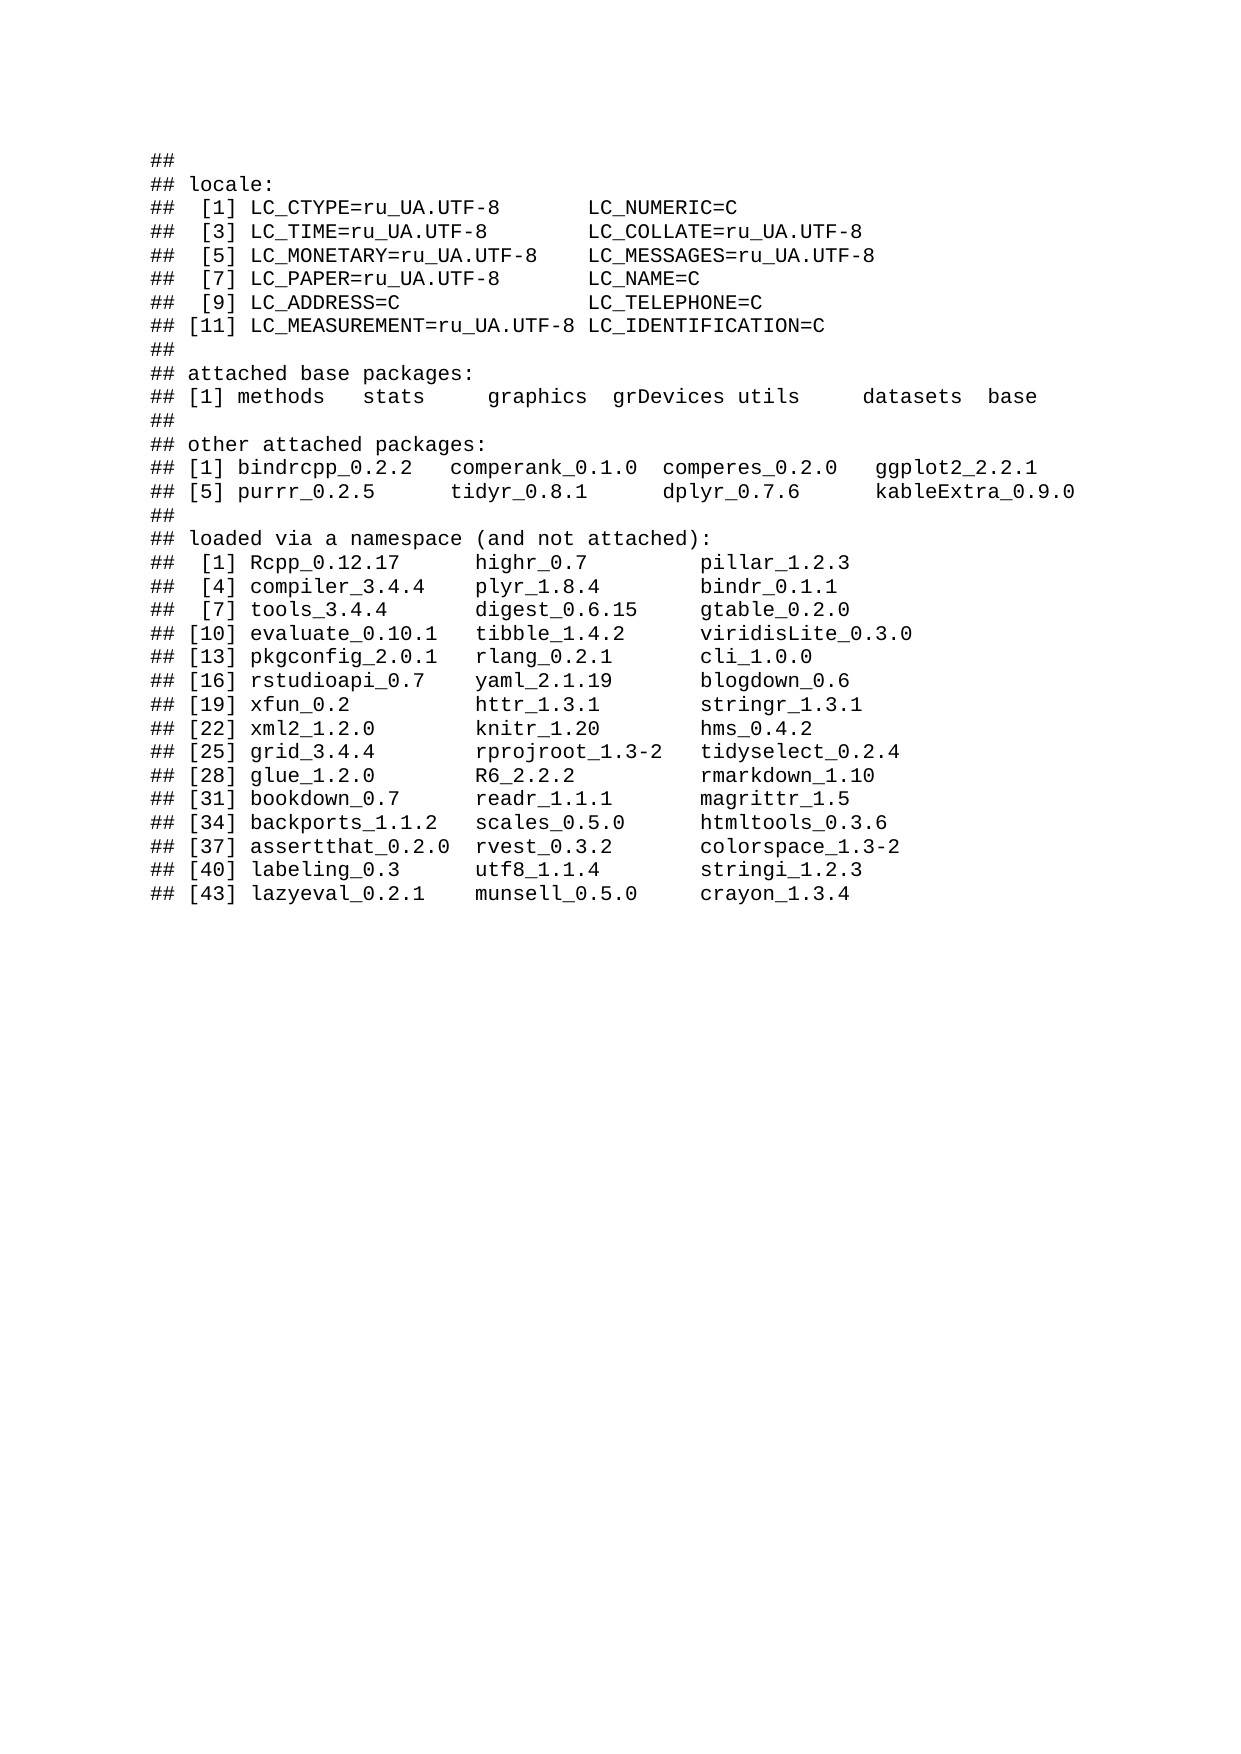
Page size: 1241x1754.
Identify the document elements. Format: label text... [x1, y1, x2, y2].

text ## [1] Rcpp_0.12.17 highr_0.7 pillar_1.2.3 [150, 552, 1090, 576]
text ## [5] purrr_0.2.5 tidyr_0.8.1 dplyr_0.7.6 kableExtra_0.9.0 [150, 481, 1090, 505]
text ## [5] LC_MONETARY=ru_UA.UTF-8 LC_MESSAGES=ru_UA.UTF-8 [150, 244, 1090, 268]
text ## [150, 505, 1090, 528]
text ## [37] assertthat_0.2.0 rvest_0.3.2 colorspace_1.3-2 [150, 836, 1090, 859]
text ## [9] LC_ADDRESS=C LC_TELEPHONE=C [150, 292, 1090, 316]
text ## loaded via a namespace (and not attached): [150, 528, 1090, 552]
text ## [22] xml2_1.2.0 knitr_1.20 hms_0.4.2 [150, 717, 1090, 741]
text ## [10] evaluate_0.10.1 tibble_1.4.2 viridisLite_0.3.0 [150, 623, 1090, 647]
text ## [150, 410, 1090, 434]
text ## [13] pkgconfig_2.0.1 rlang_0.2.1 cli_1.0.0 [150, 647, 1090, 670]
text ## [34] backports_1.1.2 scales_0.5.0 htmltools_0.3.6 [150, 812, 1090, 836]
text ## [16] rstudioapi_0.7 yaml_2.1.19 blogdown_0.6 [150, 670, 1090, 694]
text ## other attached packages: [150, 434, 1090, 457]
text ## [40] labeling_0.3 utf8_1.1.4 stringi_1.2.3 [150, 859, 1090, 883]
text ## [150, 150, 1090, 174]
text ## [11] LC_MEASUREMENT=ru_UA.UTF-8 LC_IDENTIFICATION=C [150, 316, 1090, 339]
text ## [1] bindrcpp_0.2.2 comperank_0.1.0 comperes_0.2.0 ggplot2_2.2.1 [150, 457, 1090, 481]
text ## [3] LC_TIME=ru_UA.UTF-8 LC_COLLATE=ru_UA.UTF-8 [150, 221, 1090, 244]
text ## [7] LC_PAPER=ru_UA.UTF-8 LC_NAME=C [150, 268, 1090, 292]
text ## [150, 339, 1090, 363]
text ## [43] lazyeval_0.2.1 munsell_0.5.0 crayon_1.3.4 [150, 883, 1090, 907]
text ## [28] glue_1.2.0 R6_2.2.2 rmarkdown_1.10 [150, 765, 1090, 788]
text ## locale: [150, 174, 1090, 197]
text ## attached base packages: [150, 363, 1090, 386]
text ## [1] LC_CTYPE=ru_UA.UTF-8 LC_NUMERIC=C [150, 197, 1090, 221]
text ## [4] compiler_3.4.4 plyr_1.8.4 bindr_0.1.1 [150, 576, 1090, 599]
text ## [25] grid_3.4.4 rprojroot_1.3-2 tidyselect_0.2.4 [150, 741, 1090, 765]
text ## [19] xfun_0.2 httr_1.3.1 stringr_1.3.1 [150, 694, 1090, 717]
text ## [7] tools_3.4.4 digest_0.6.15 gtable_0.2.0 [150, 599, 1090, 623]
text ## [1] methods stats graphics grDevices utils datasets base [150, 386, 1090, 410]
text ## [31] bookdown_0.7 readr_1.1.1 magrittr_1.5 [150, 788, 1090, 812]
